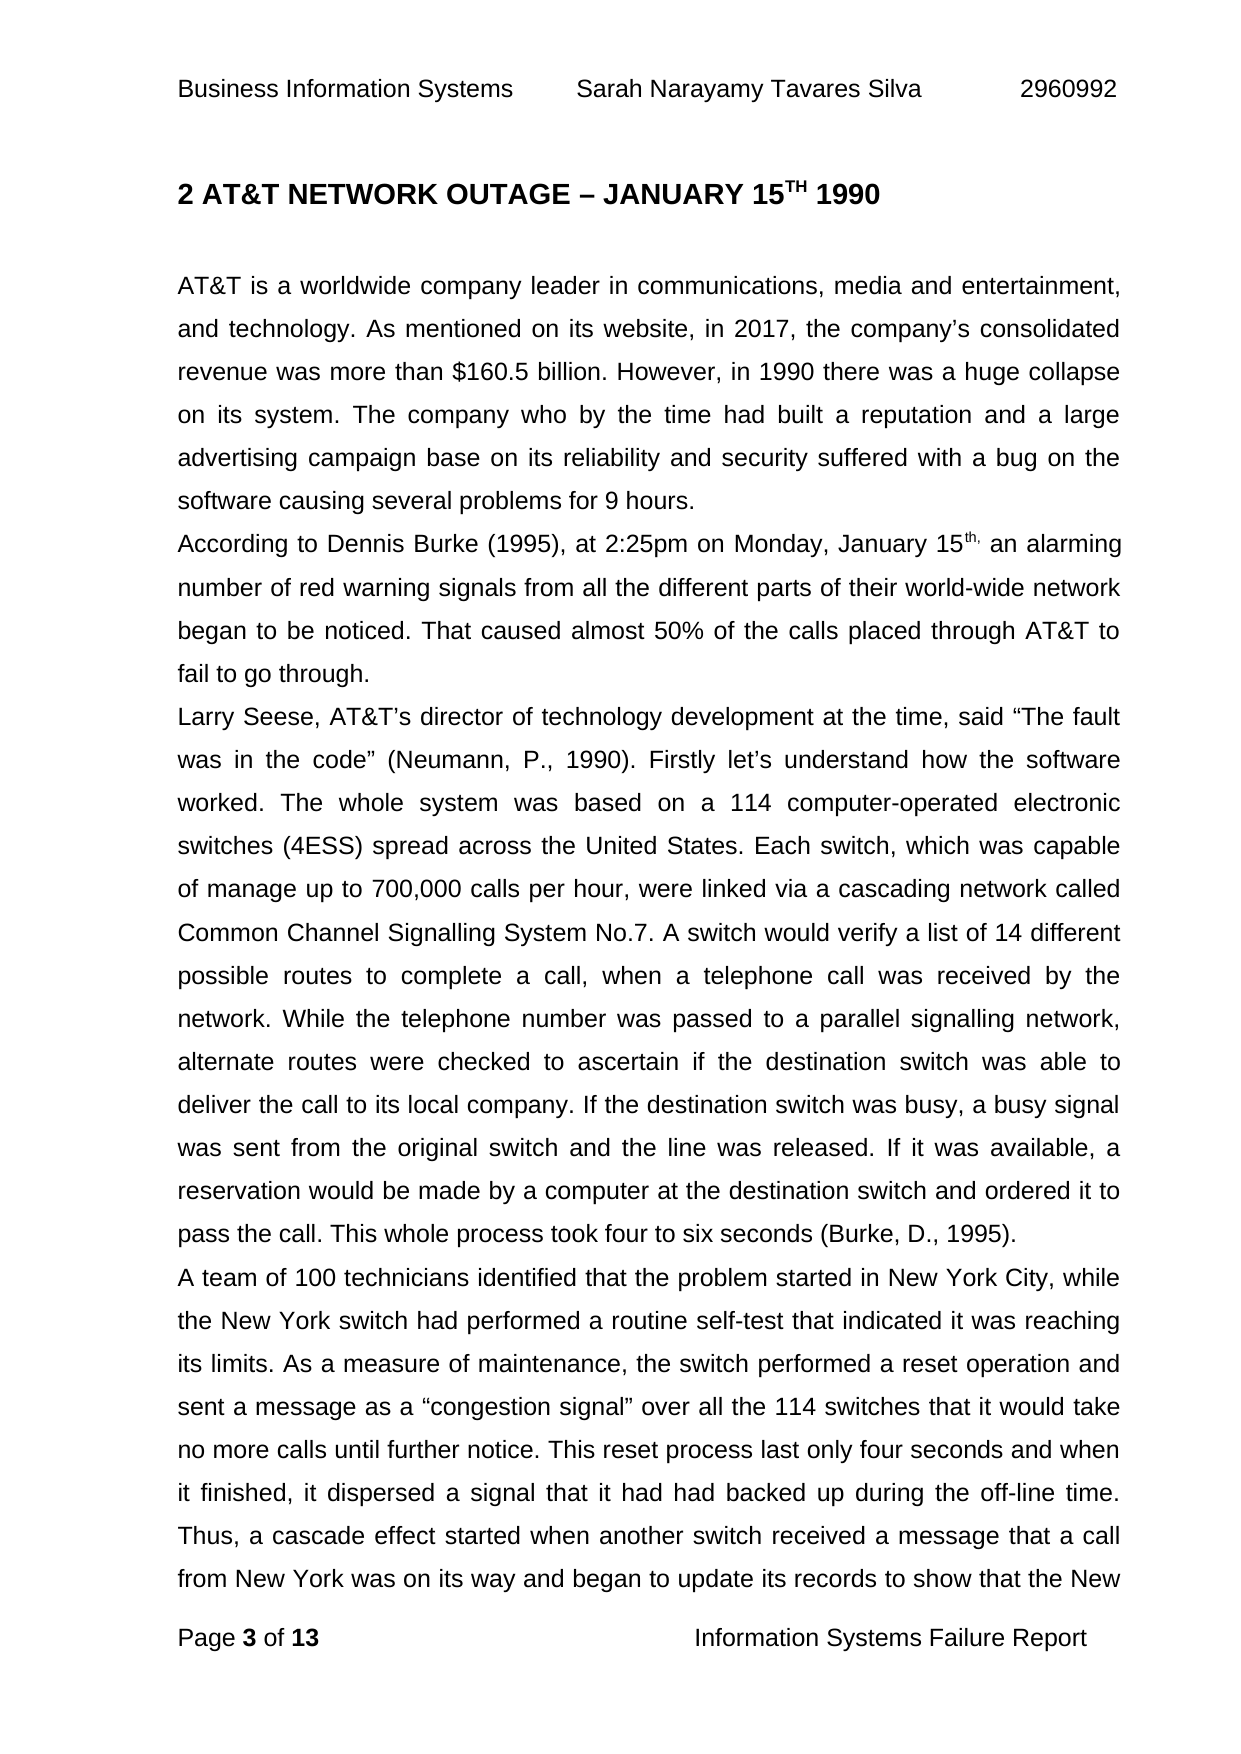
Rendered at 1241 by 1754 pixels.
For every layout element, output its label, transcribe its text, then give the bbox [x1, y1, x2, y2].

text AT&T is a worldwide company leader in communications, media and entertainment, and technology. As mentioned on its website, in 2017, the company’s consolidated revenue was more than $160.5 billion. However, in 1990 there was a huge collapse on its system. The company who by the time had built a reputation and a large advertising campaign base on its reliability and security suffered with a bug on the software causing several problems for 9 hours. [177, 271, 1122, 515]
text According to Dennis Burke (1995), at 2:25pm on Monday, January 15th, an alarming number of red warning signals from all the different parts of their world-wide network began to be noticed. That caused almost 50% of the calls placed through AT&T to fail to go through. [177, 529, 1122, 687]
subtitle 2 AT&T NETWORK OUTAGE – JANUARY 15TH 1990 [177, 177, 1122, 211]
text Larry Seese, AT&T’s director of technology development at the time, said “The fault was in the code” (Neumann, P., 1990). Firstly let’s understand how the software worked. The whole system was based on a 114 computer-operated electronic switches (4ESS) spread across the United States. Each switch, which was capable of manage up to 700,000 calls per hour, were linked via a cascading network called Common Channel Signalling System No.7. A switch would verify a list of 14 different possible routes to complete a call, when a telephone call was received by the network. While the telephone number was passed to a parallel signalling network, alternate routes were checked to ascertain if the destination switch was able to deliver the call to its local company. If the destination switch was busy, a busy signal was sent from the original switch and the line was released. If it was available, a reservation would be made by a computer at the destination switch and ordered it to pass the call. This whole process took four to six seconds (Burke, D., 1995). [177, 702, 1122, 1248]
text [177, 1262, 1122, 1593]
